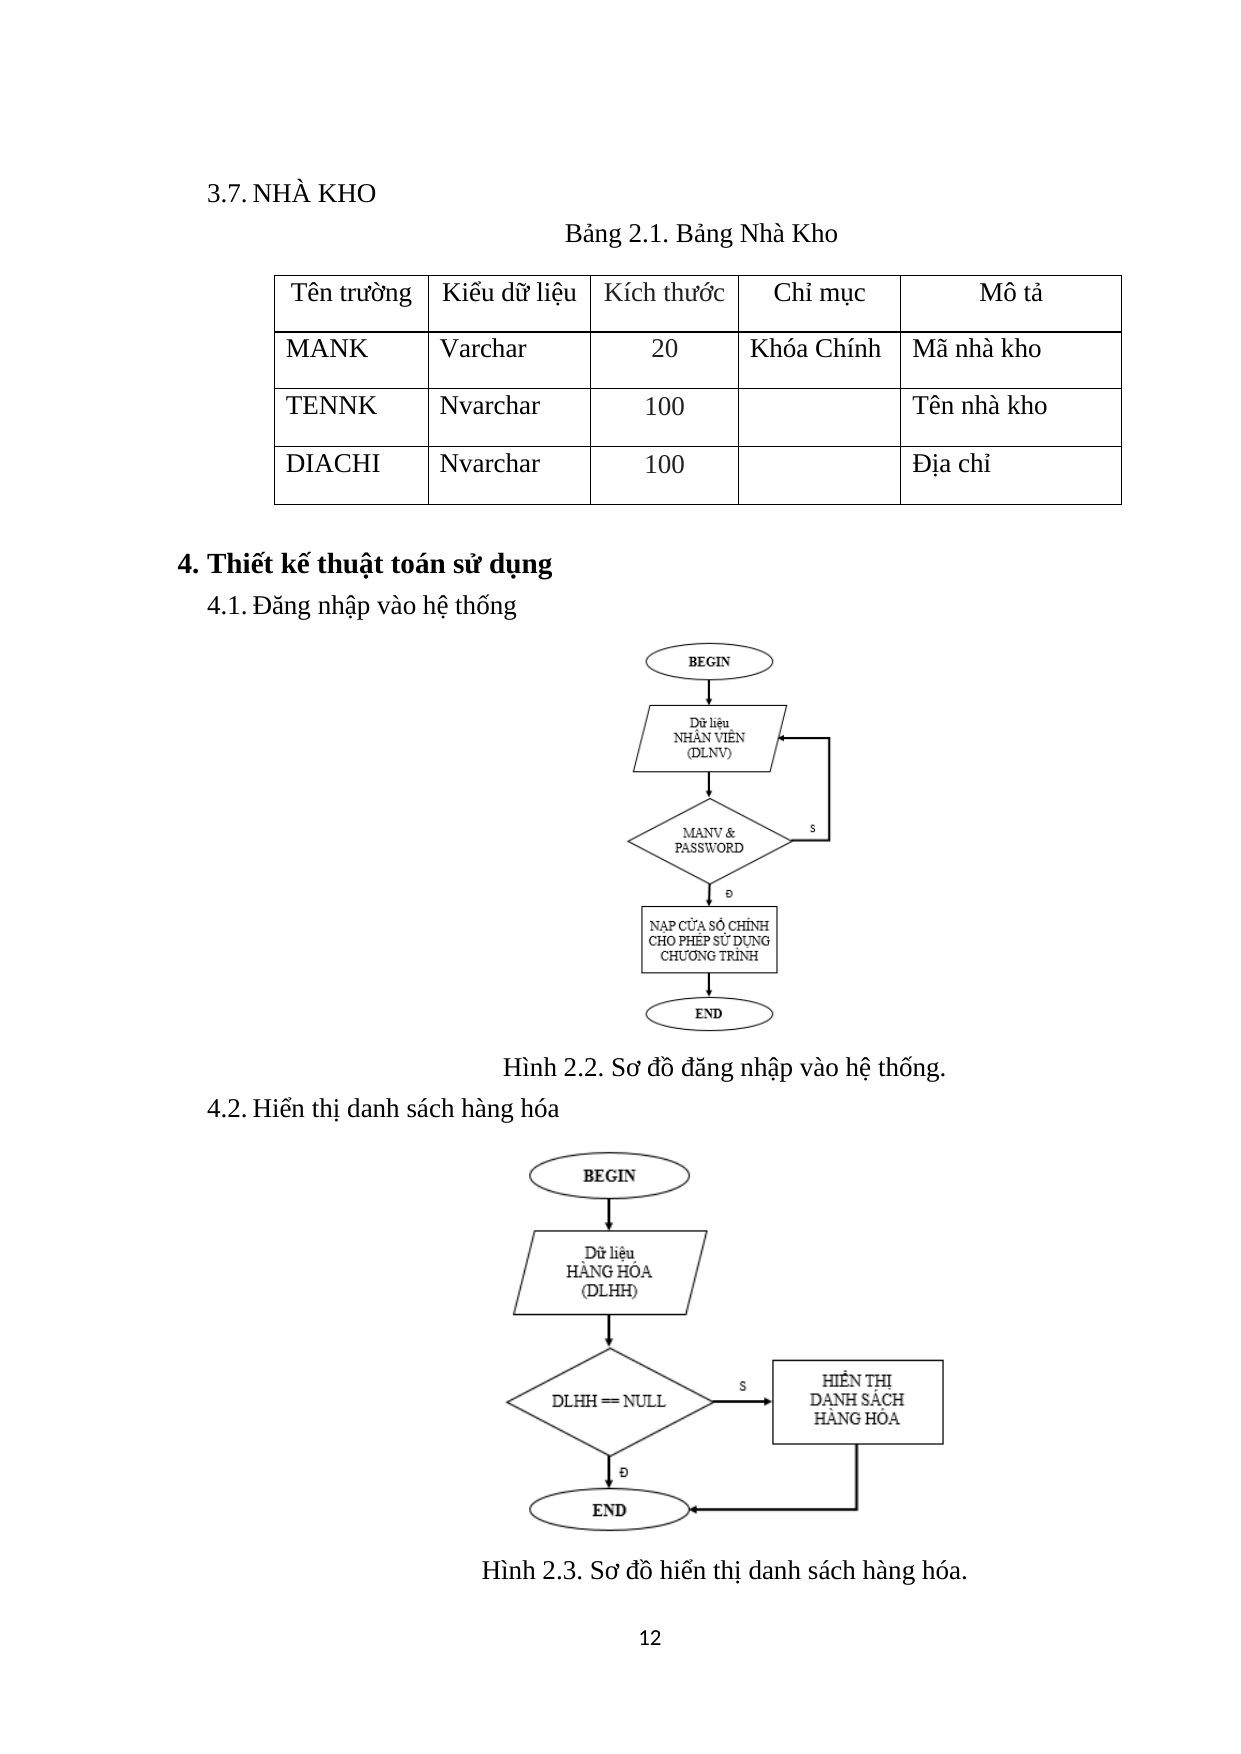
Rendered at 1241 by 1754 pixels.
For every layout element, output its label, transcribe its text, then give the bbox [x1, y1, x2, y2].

table_header Kích thước [591, 276, 738, 331]
table_cell Mã nhà kho [901, 333, 1121, 388]
list Hình 2.3. Sơ đồ hiển thị danh sách hàng hóa. [327, 1554, 1122, 1585]
list Đăng nhập vào hệ thống [207, 589, 1122, 620]
table_header Chỉ mục [739, 276, 900, 331]
table_cell Nvarchar [429, 389, 590, 446]
picture [605, 629, 844, 1044]
table_cell TENNK [275, 389, 428, 446]
table_cell Nvarchar [429, 447, 590, 504]
table_cell [739, 447, 900, 504]
table_header Kiểu dữ liệu [429, 276, 590, 331]
table_cell Địa chỉ [901, 447, 1121, 504]
table_cell DIACHI [275, 447, 428, 504]
table_cell Tên nhà kho [901, 389, 1121, 446]
table_cell MANK [275, 333, 428, 388]
table_header Mô tả [901, 276, 1121, 331]
table_cell 100 [591, 447, 738, 504]
list NHÀ KHO [207, 177, 1122, 208]
table_cell Khóa Chính [739, 333, 900, 388]
table_header Tên trường [275, 276, 428, 331]
picture [497, 1132, 952, 1546]
list Bảng 2.1. Bảng Nhà Kho [281, 218, 1122, 249]
list Hình 2.2. Sơ đồ đăng nhập vào hệ thống. [327, 1051, 1122, 1083]
list Hiển thị danh sách hàng hóa [207, 1092, 1122, 1123]
table_cell Varchar [429, 333, 590, 388]
table_cell [739, 389, 900, 446]
table_cell 20 [591, 333, 738, 388]
table_cell 100 [591, 389, 738, 446]
list Thiết kế thuật toán sử dụng [177, 546, 1122, 579]
